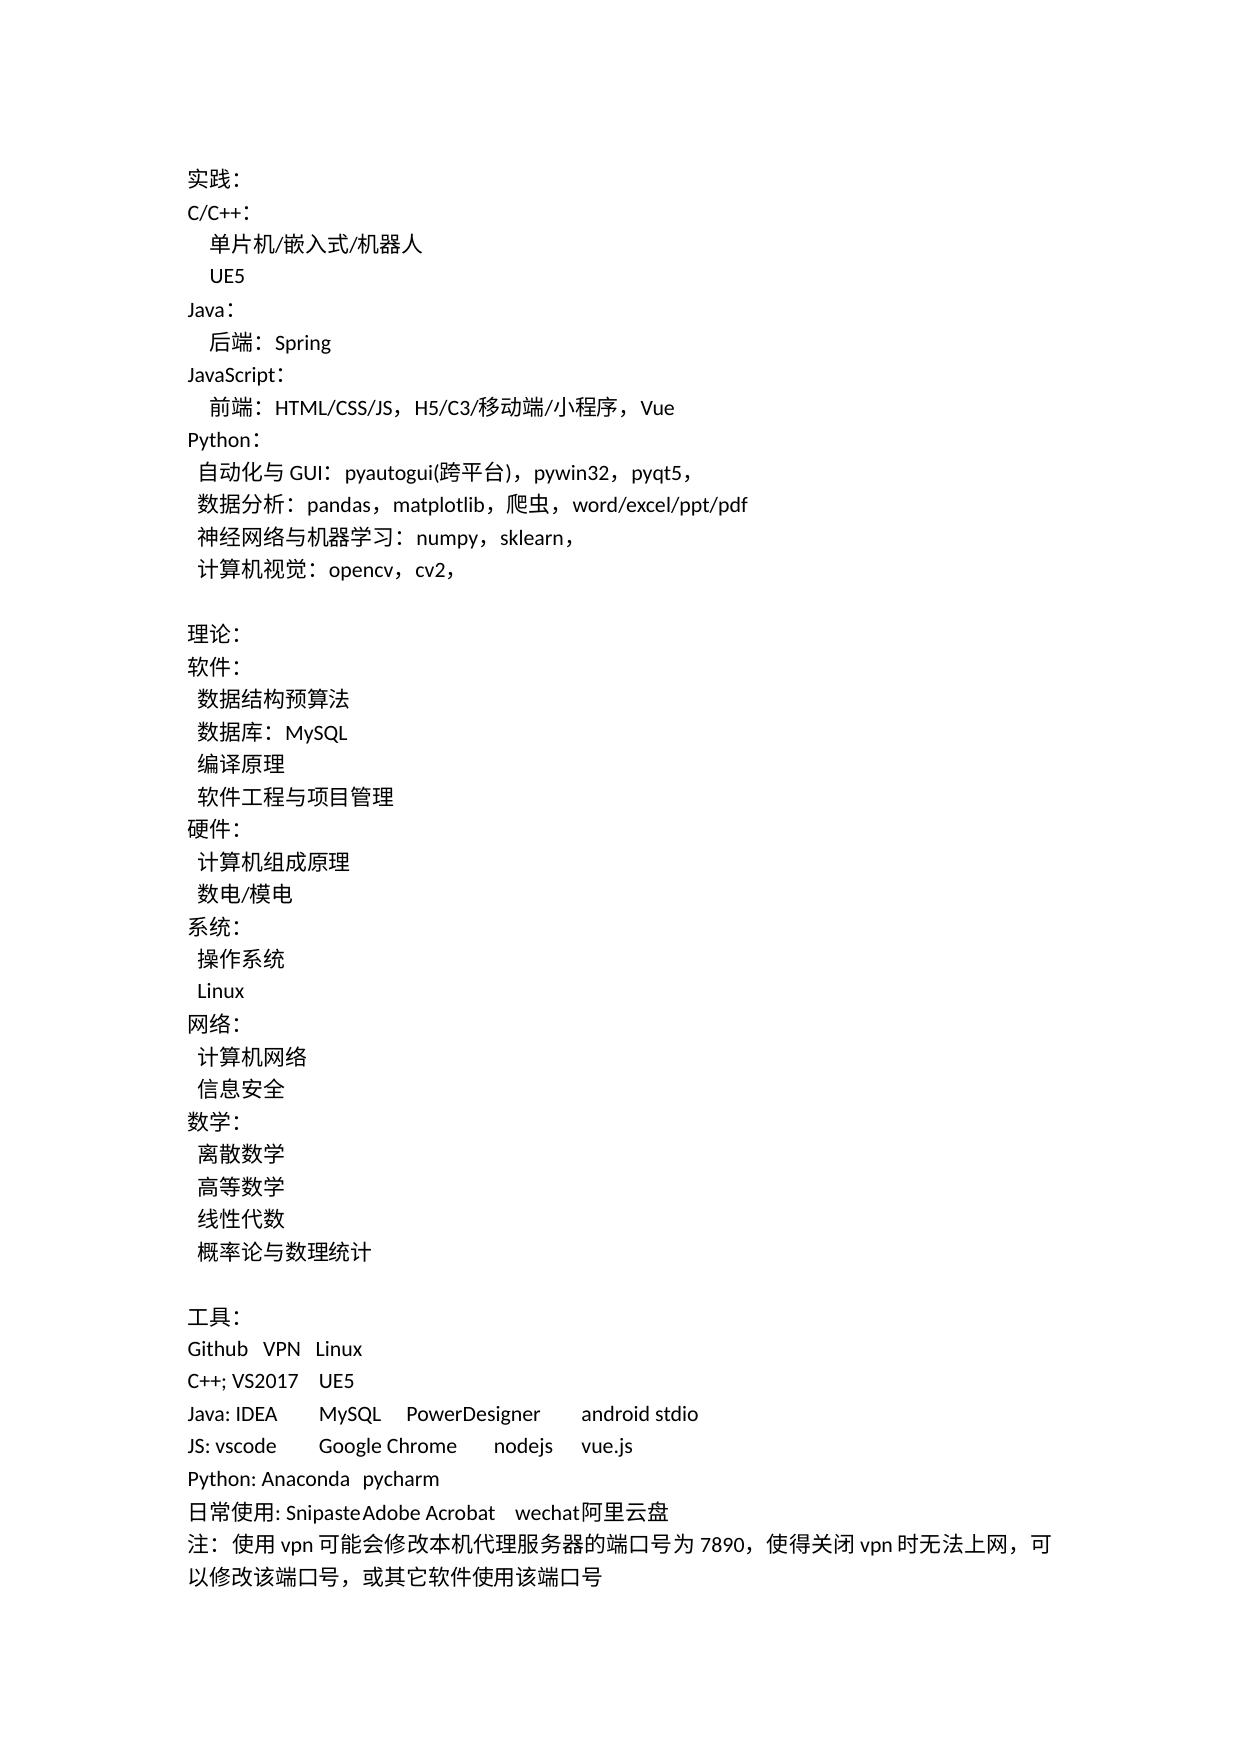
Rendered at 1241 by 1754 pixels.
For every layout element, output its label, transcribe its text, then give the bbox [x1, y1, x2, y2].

text 数据分析：pandas，matplotlib，爬虫，word/excel/ppt/pdf [187, 487, 1053, 519]
text 编译原理 [187, 747, 1053, 779]
text 信息安全 [187, 1072, 1053, 1104]
text Github VPN Linux [187, 1332, 1053, 1364]
text 神经网络与机器学习：numpy，sklearn， [187, 519, 1053, 552]
text 工具： [187, 1299, 1053, 1332]
text 数据结构预算法 [187, 682, 1053, 714]
text 单片机/嵌入式/机器人 [187, 227, 1053, 259]
text 理论： [187, 617, 1053, 649]
text 网络： [187, 1007, 1053, 1039]
text 计算机组成原理 [187, 844, 1053, 877]
text JS: vscode Google Chrome nodejs vue.js [187, 1429, 1053, 1462]
text 日常使用: Snipaste Adobe Acrobat wechat 阿里云盘 [187, 1494, 1053, 1527]
text 软件工程与项目管理 [187, 779, 1053, 812]
text Python: Anaconda pycharm [187, 1462, 1053, 1494]
text 概率论与数理统计 [187, 1234, 1053, 1267]
text Python： [187, 422, 1053, 454]
text 数据库：MySQL [187, 714, 1053, 747]
text Java: IDEA MySQL PowerDesigner android stdio [187, 1397, 1053, 1429]
text 注：使用vpn可能会修改本机代理服务器的端口号为7890，使得关闭vpn时无法上网，可以修改该端口号，或其它软件使用该端口号 [187, 1527, 1053, 1592]
text 高等数学 [187, 1169, 1053, 1202]
text Linux [187, 974, 1053, 1007]
text UE5 [187, 259, 1053, 292]
text 软件： [187, 649, 1053, 682]
text 实践： [187, 162, 1053, 194]
text 计算机视觉：opencv，cv2， [187, 552, 1053, 584]
text 操作系统 [187, 942, 1053, 974]
text 线性代数 [187, 1202, 1053, 1234]
text Java： [187, 292, 1053, 324]
text 计算机网络 [187, 1039, 1053, 1072]
text 离散数学 [187, 1137, 1053, 1169]
text 数学： [187, 1104, 1053, 1137]
text C++; VS2017 UE5 [187, 1364, 1053, 1397]
text C/C++： [187, 194, 1053, 227]
text 前端：HTML/CSS/JS，H5/C3/移动端/小程序，Vue [187, 389, 1053, 422]
text 后端：Spring [187, 324, 1053, 357]
text 自动化与GUI：pyautogui(跨平台)，pywin32，pyqt5， [187, 454, 1053, 487]
text JavaScript： [187, 357, 1053, 389]
text 数电/模电 [187, 877, 1053, 909]
text 硬件： [187, 812, 1053, 844]
text 系统： [187, 909, 1053, 942]
